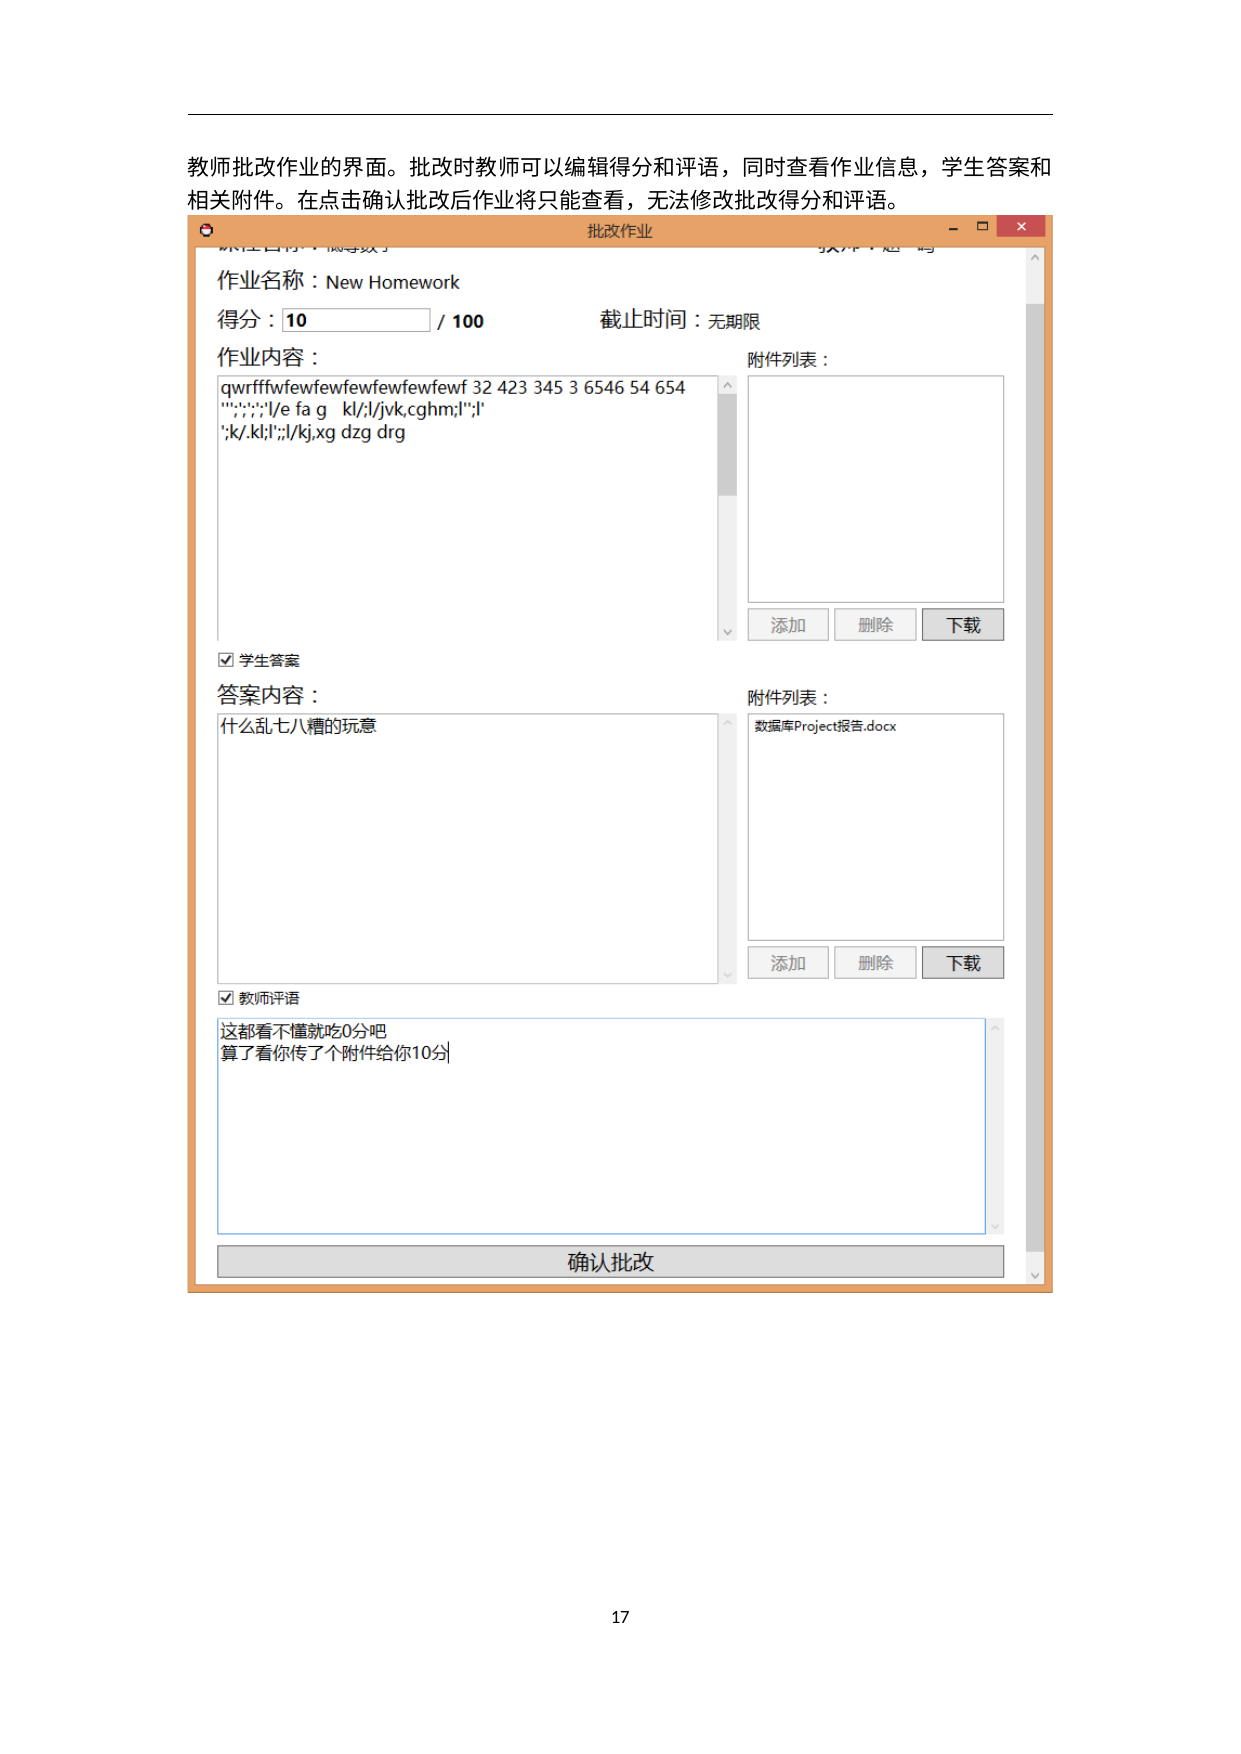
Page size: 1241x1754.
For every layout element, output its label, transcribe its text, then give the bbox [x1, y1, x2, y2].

picture [187, 215, 1053, 1293]
text 教师批改作业的界面。批改时教师可以编辑得分和评语，同时查看作业信息，学生答案和相关附件。在点击确认批改后作业将只能查看，无法修改批改得分和评语。 [187, 150, 1053, 215]
